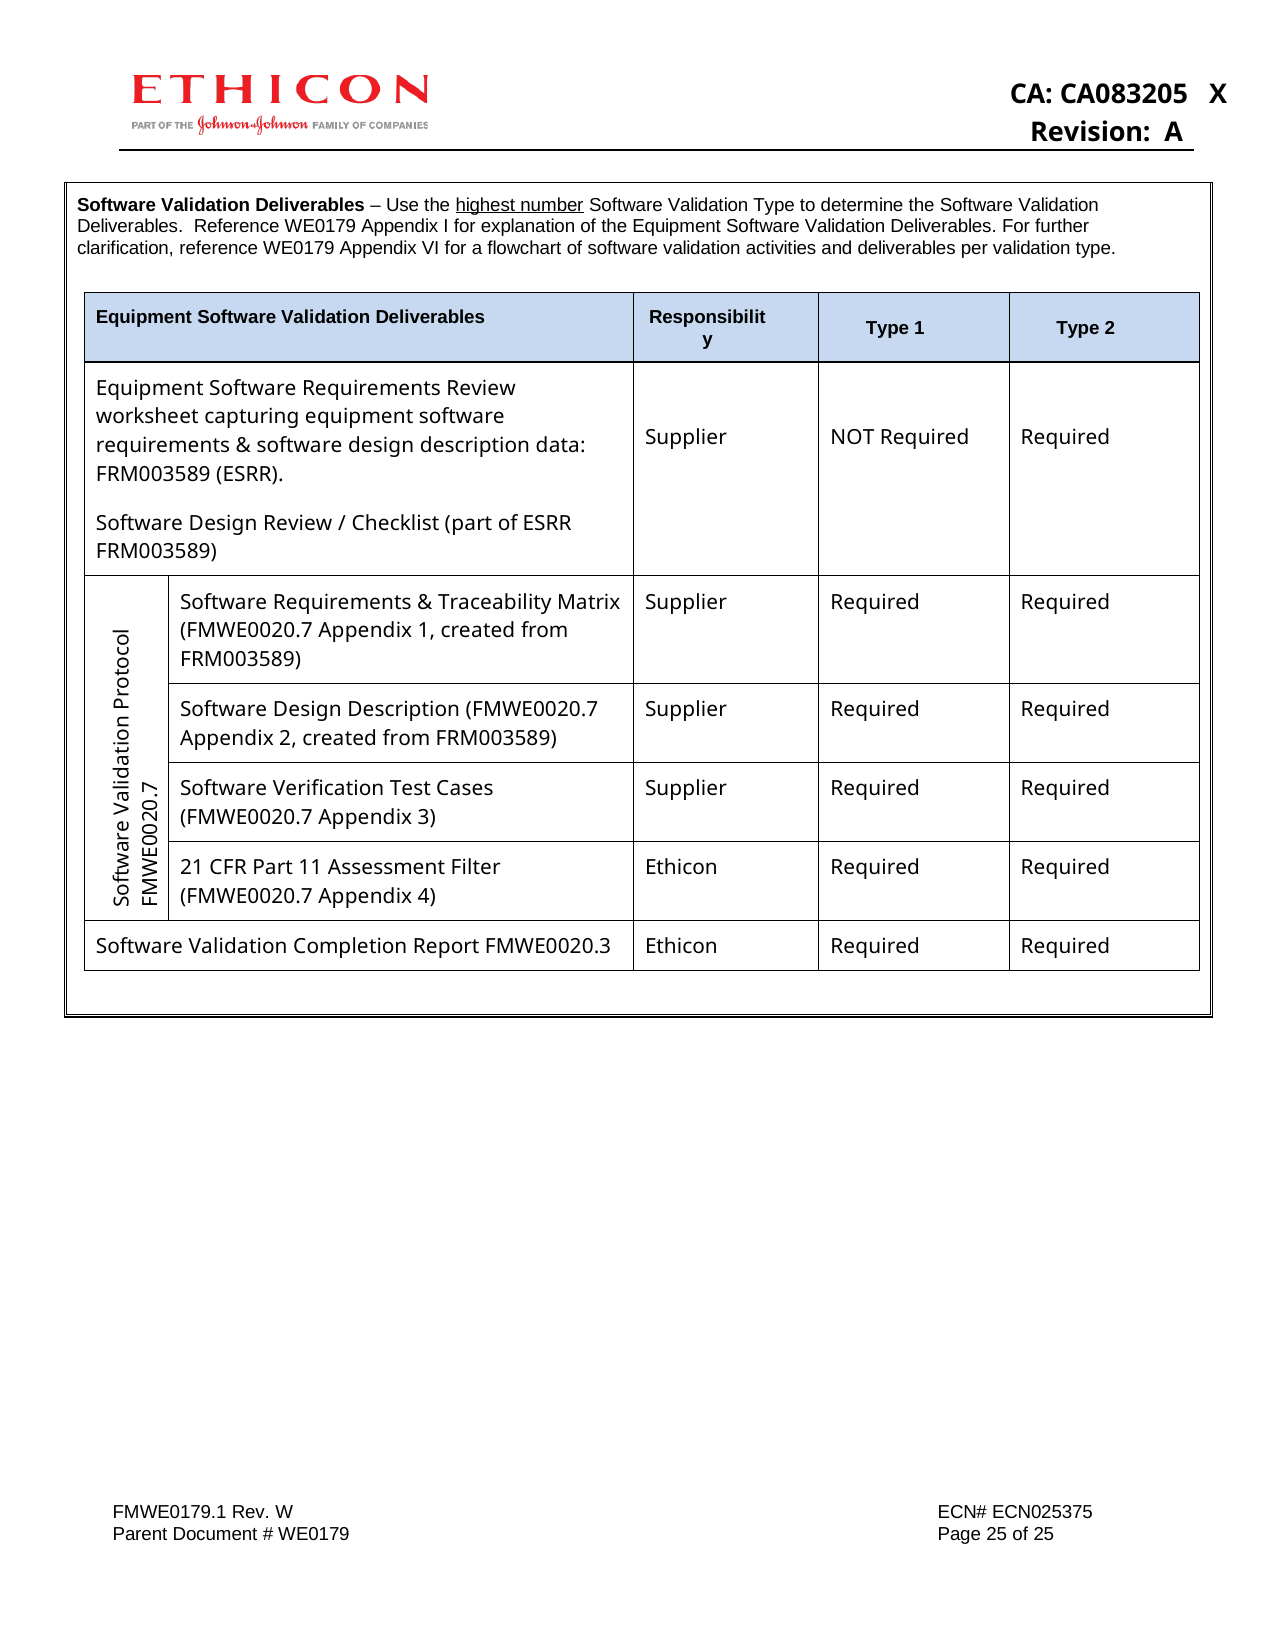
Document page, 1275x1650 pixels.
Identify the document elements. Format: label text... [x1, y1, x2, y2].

table_cell Software Validation Deliverables – Use the highest number Software Validation Type to determine the Software Validation Deliverables. Reference WE0179 Appendix I for explanation of the Equipment Software Validation Deliverables. For further clarification, reference WE0179 Appendix VI for a flowchart of software validation activities and deliverables per validation type. [67, 183, 1210, 1014]
